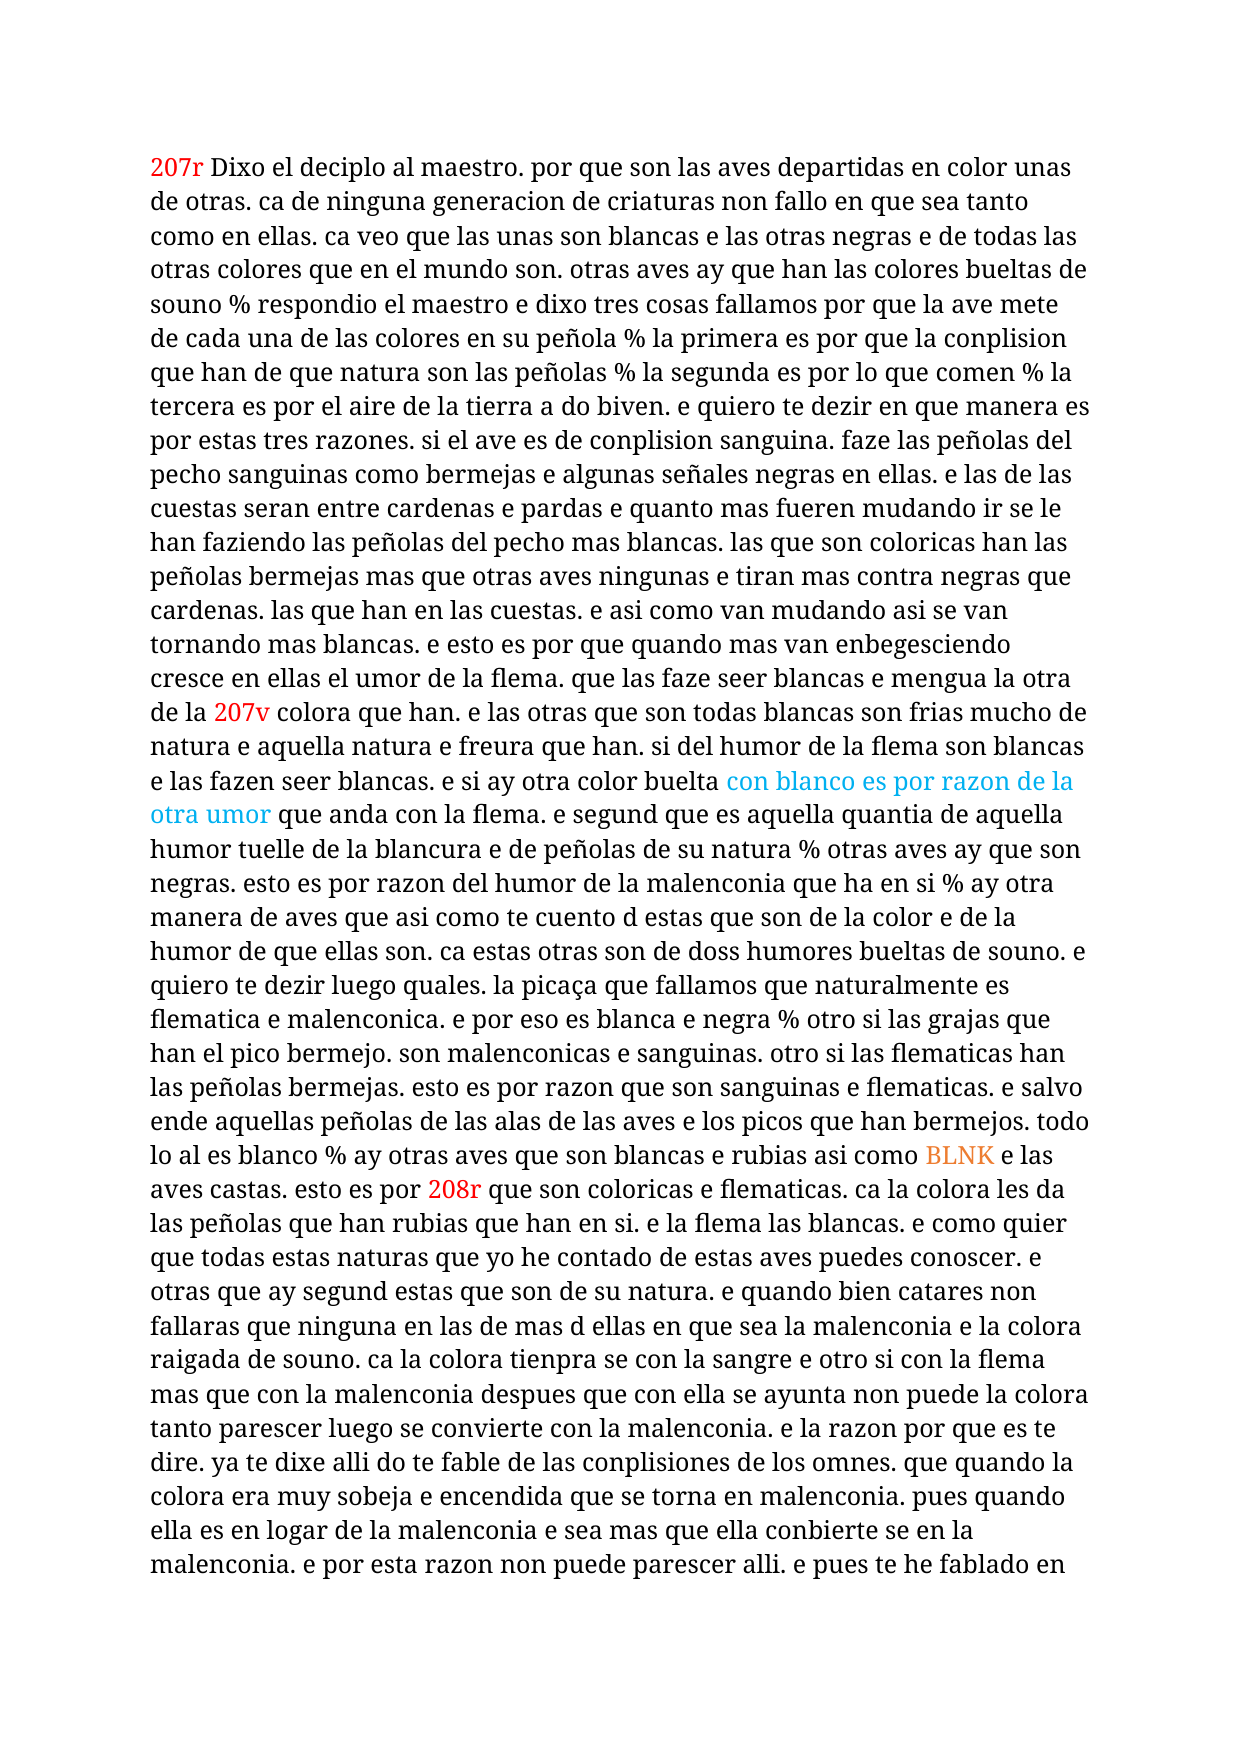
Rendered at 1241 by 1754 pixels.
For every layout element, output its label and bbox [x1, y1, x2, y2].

text [150, 150, 1090, 1581]
